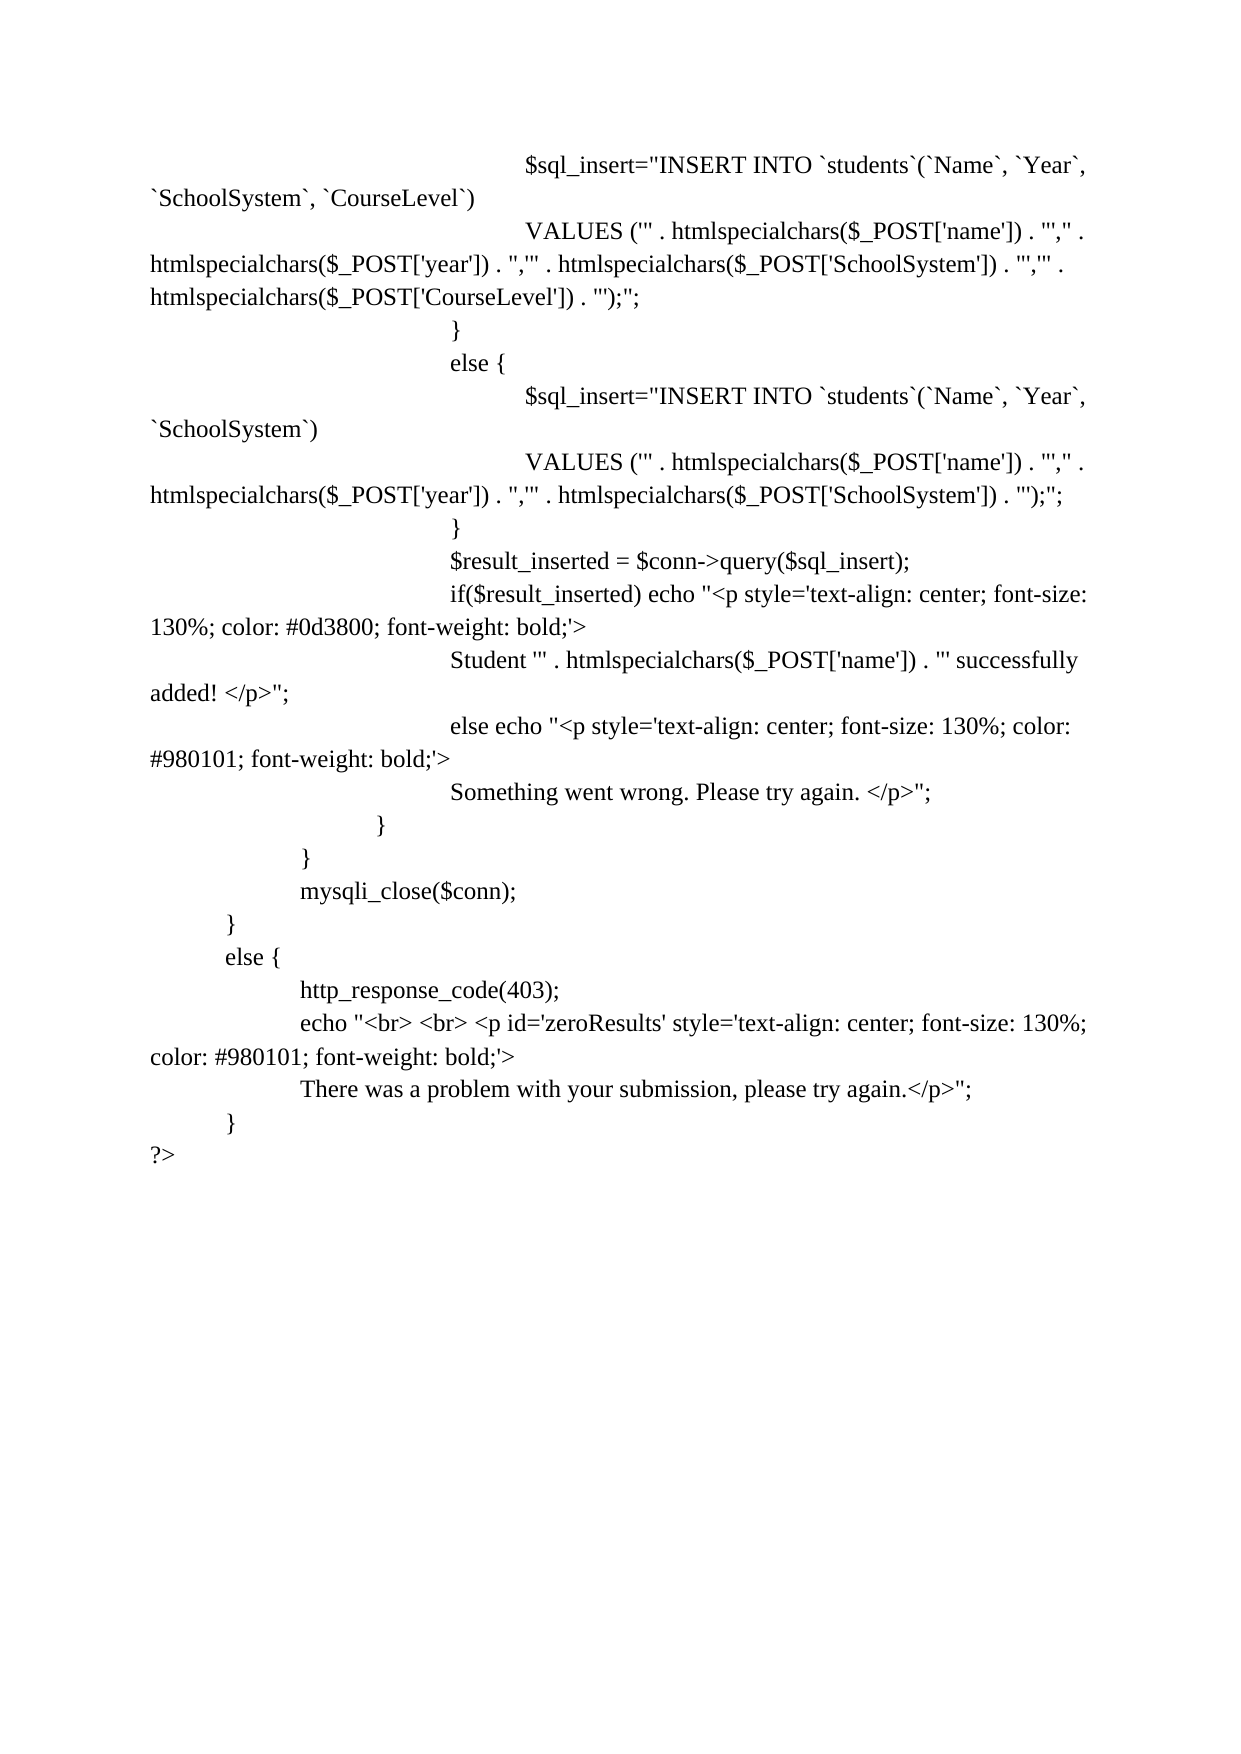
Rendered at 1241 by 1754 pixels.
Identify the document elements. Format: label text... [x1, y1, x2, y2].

text VALUES ('" . htmlspecialchars($_POST['name']) . "'," . htmlspecialchars($_POST['year']) . ",'" . htmlspecialchars($_POST['SchoolSystem']) . "','" . htmlspecialchars($_POST['CourseLevel']) . "');"; [150, 216, 1090, 311]
text mysqli_close($conn); [150, 876, 1090, 905]
text Student '" . htmlspecialchars($_POST['name']) . "' successfully added! </p>"; [150, 645, 1090, 707]
text Something went wrong. Please try again. </p>"; [150, 777, 1090, 806]
text echo "<br> <br> <p id='zeroResults' style='text-align: center; font-size: 130%; color: #980101; font-weight: bold;'> [150, 1008, 1090, 1070]
text http_response_code(403); [150, 976, 1090, 1004]
text if($result_inserted) echo "<p style='text-align: center; font-size: 130%; color: #0d3800; font-weight: bold;'> [150, 579, 1090, 641]
text $sql_insert="INSERT INTO `students`(`Name`, `Year`, `SchoolSystem`, `CourseLevel`) [150, 150, 1090, 212]
text $sql_insert="INSERT INTO `students`(`Name`, `Year`, `SchoolSystem`) [150, 381, 1090, 443]
text } [150, 810, 1090, 839]
text } [150, 513, 1090, 542]
text ?> [150, 1141, 1090, 1169]
text VALUES ('" . htmlspecialchars($_POST['name']) . "'," . htmlspecialchars($_POST['year']) . ",'" . htmlspecialchars($_POST['SchoolSystem']) . "');"; [150, 447, 1090, 509]
text } [150, 843, 1090, 872]
text } [150, 315, 1090, 344]
text else { [150, 942, 1090, 971]
text else { [150, 348, 1090, 377]
text } [150, 1108, 1090, 1136]
text } [150, 909, 1090, 938]
text $result_inserted = $conn->query($sql_insert); [150, 546, 1090, 575]
text else echo "<p style='text-align: center; font-size: 130%; color: #980101; font-weight: bold;'> [150, 711, 1090, 773]
text There was a problem with your submission, please try again.</p>"; [150, 1074, 1090, 1103]
